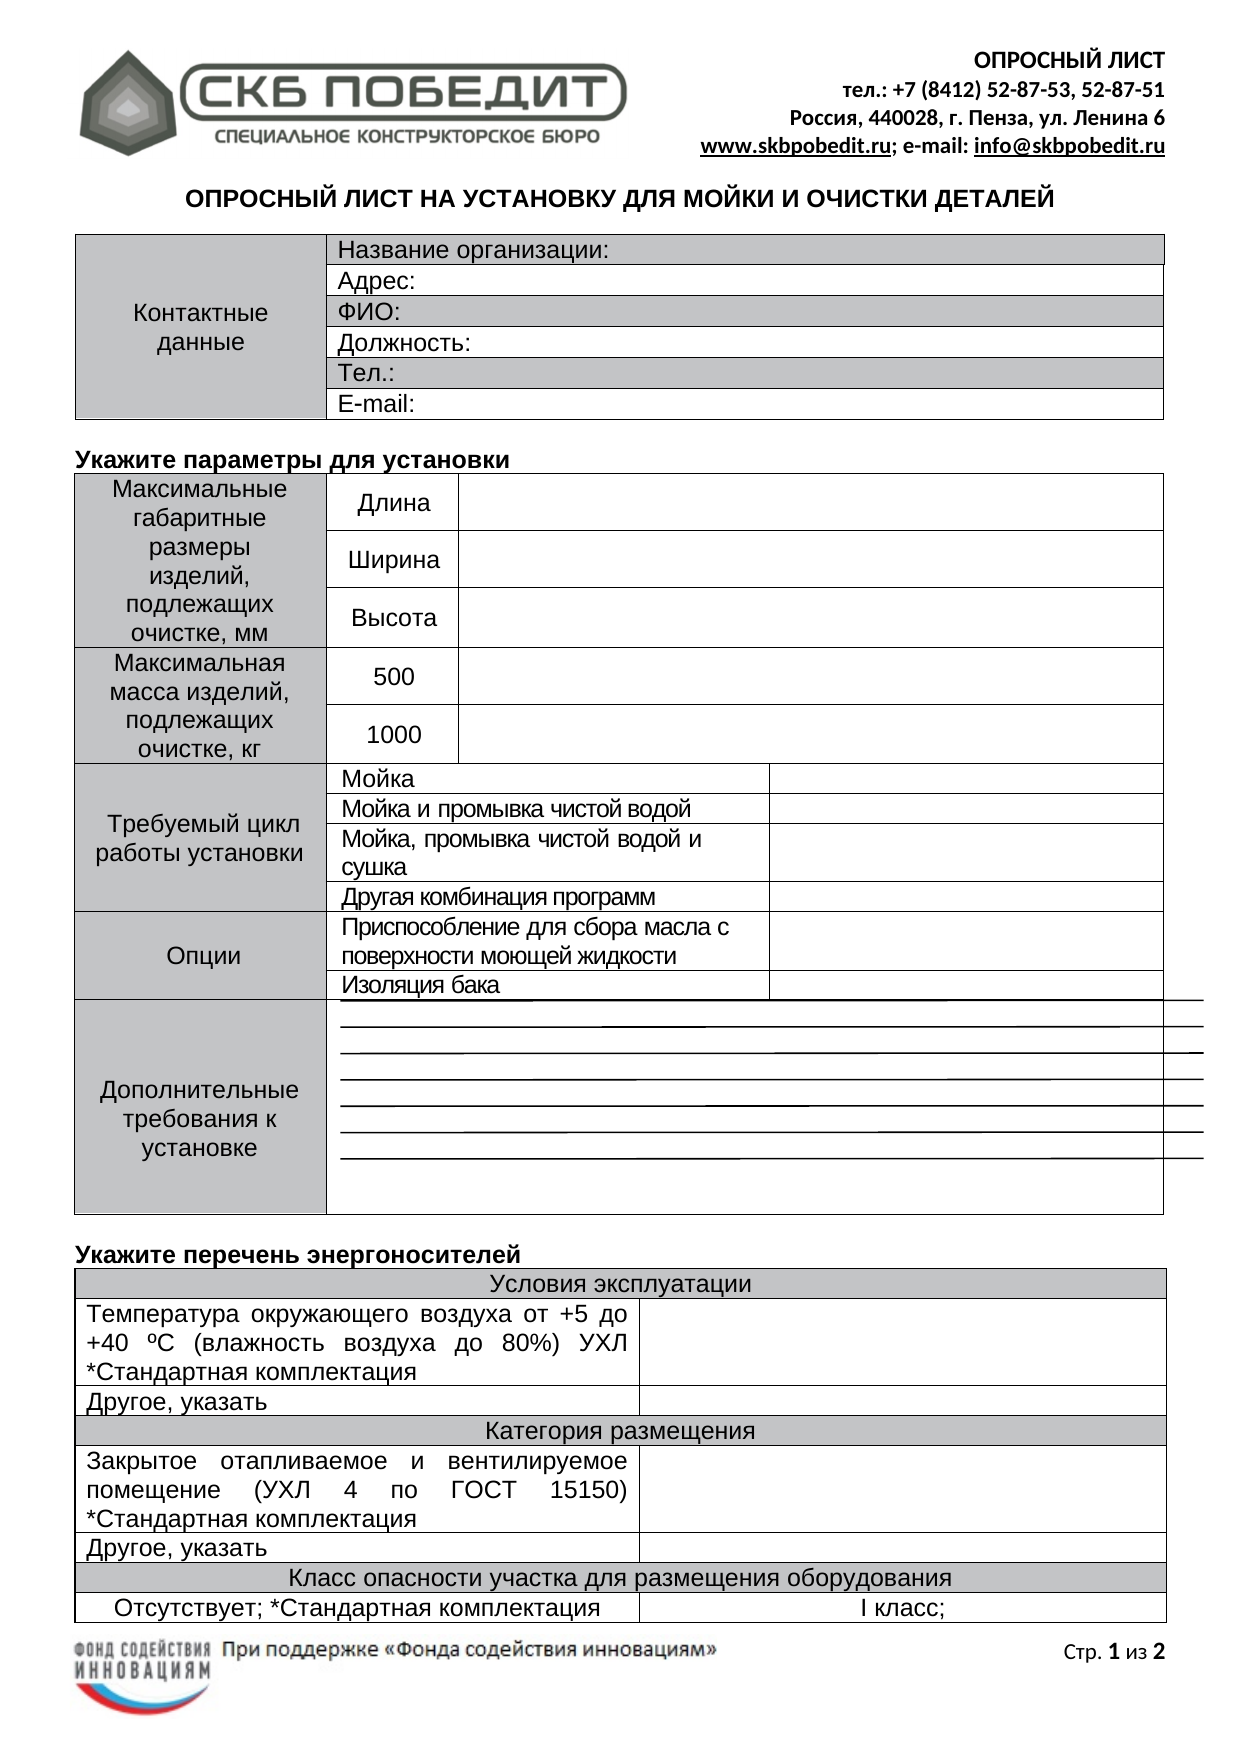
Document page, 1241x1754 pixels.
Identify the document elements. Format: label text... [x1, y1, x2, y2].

table_header Максимальные габаритные размеры изделий, подлежащих очистке, мм [75, 474, 326, 647]
table_header [459, 474, 1163, 530]
picture [69, 1634, 718, 1719]
table_cell Требуемый цикл работы установки [75, 764, 326, 911]
table_cell [640, 1533, 1166, 1562]
table_cell Должность: [327, 327, 1163, 357]
table_cell Другое, указать [76, 1386, 639, 1415]
table_cell Опции [75, 912, 326, 999]
table_cell Закрытое отапливаемое и вентилируемое помещение (УХЛ 4 по ГОСТ 15150) *Стандартная комплектация [76, 1446, 639, 1532]
table_cell Максимальная масса изделий, подлежащих очистке, кг [75, 648, 326, 763]
table_cell [459, 588, 1163, 647]
table_cell Класс опасности участка для размещения оборудования [76, 1563, 1166, 1592]
table_header Название организации: [327, 235, 1164, 264]
table_cell [640, 1299, 1166, 1385]
table_cell Адрес: [327, 265, 1163, 295]
table_cell I класс; [640, 1593, 1166, 1622]
table_cell [459, 531, 1163, 587]
table_cell Изоляция бака [327, 971, 769, 999]
table_cell [770, 764, 1163, 793]
table_cell [770, 824, 1163, 881]
table_header Условия эксплуатации [76, 1269, 1166, 1298]
table_header Длина [327, 474, 458, 530]
table_cell Другое, указать [76, 1533, 639, 1562]
text Укажите параметры для установки [75, 444, 1165, 473]
table_cell [770, 882, 1163, 911]
table_cell Мойка, промывка чистой водой и сушка [327, 824, 769, 881]
table_cell 500 [327, 648, 458, 704]
table_cell Высота [327, 588, 458, 647]
table_cell Приспособление для сбора масла с поверхности моющей жидкости [327, 912, 769, 969]
table_cell Отсутствует; *Стандартная комплектация [76, 1593, 639, 1622]
table_cell Категория размещения [76, 1416, 1166, 1445]
table_cell Другая комбинация программ [327, 882, 769, 911]
text Укажите перечень энергоносителей [75, 1239, 1165, 1268]
table_cell Мойка [327, 764, 769, 793]
table_cell [770, 794, 1163, 823]
table_cell Email: [327, 389, 1163, 418]
table_cell Ширина [327, 531, 458, 587]
table_cell [770, 971, 1163, 999]
text ОПРОСНЫЙ ЛИСТ НА УСТАНОВКУ ДЛЯ МОЙКИ И ОЧИСТКИ ДЕТАЛЕЙ [75, 184, 1165, 213]
table_cell [459, 705, 1163, 763]
table_cell Температура окружающего воздуха от +5 до +40 ºС (влажность воздуха до 80%) УХЛ *Стандартная комплектация [76, 1299, 639, 1385]
table_cell Мойка и промывка чистой водой [327, 794, 769, 823]
table_header Контактные данные [76, 235, 326, 418]
table_cell [327, 1000, 1163, 1213]
table_cell Дополнительные требования к установке [75, 1000, 326, 1213]
table_cell [770, 912, 1163, 969]
table_cell Тел.: [327, 358, 1163, 388]
table_cell 1000 [327, 705, 458, 763]
table_cell [640, 1446, 1166, 1532]
table_cell [459, 648, 1163, 704]
table_cell [640, 1386, 1166, 1415]
table_cell ФИО: [327, 296, 1163, 326]
picture [67, 48, 629, 159]
